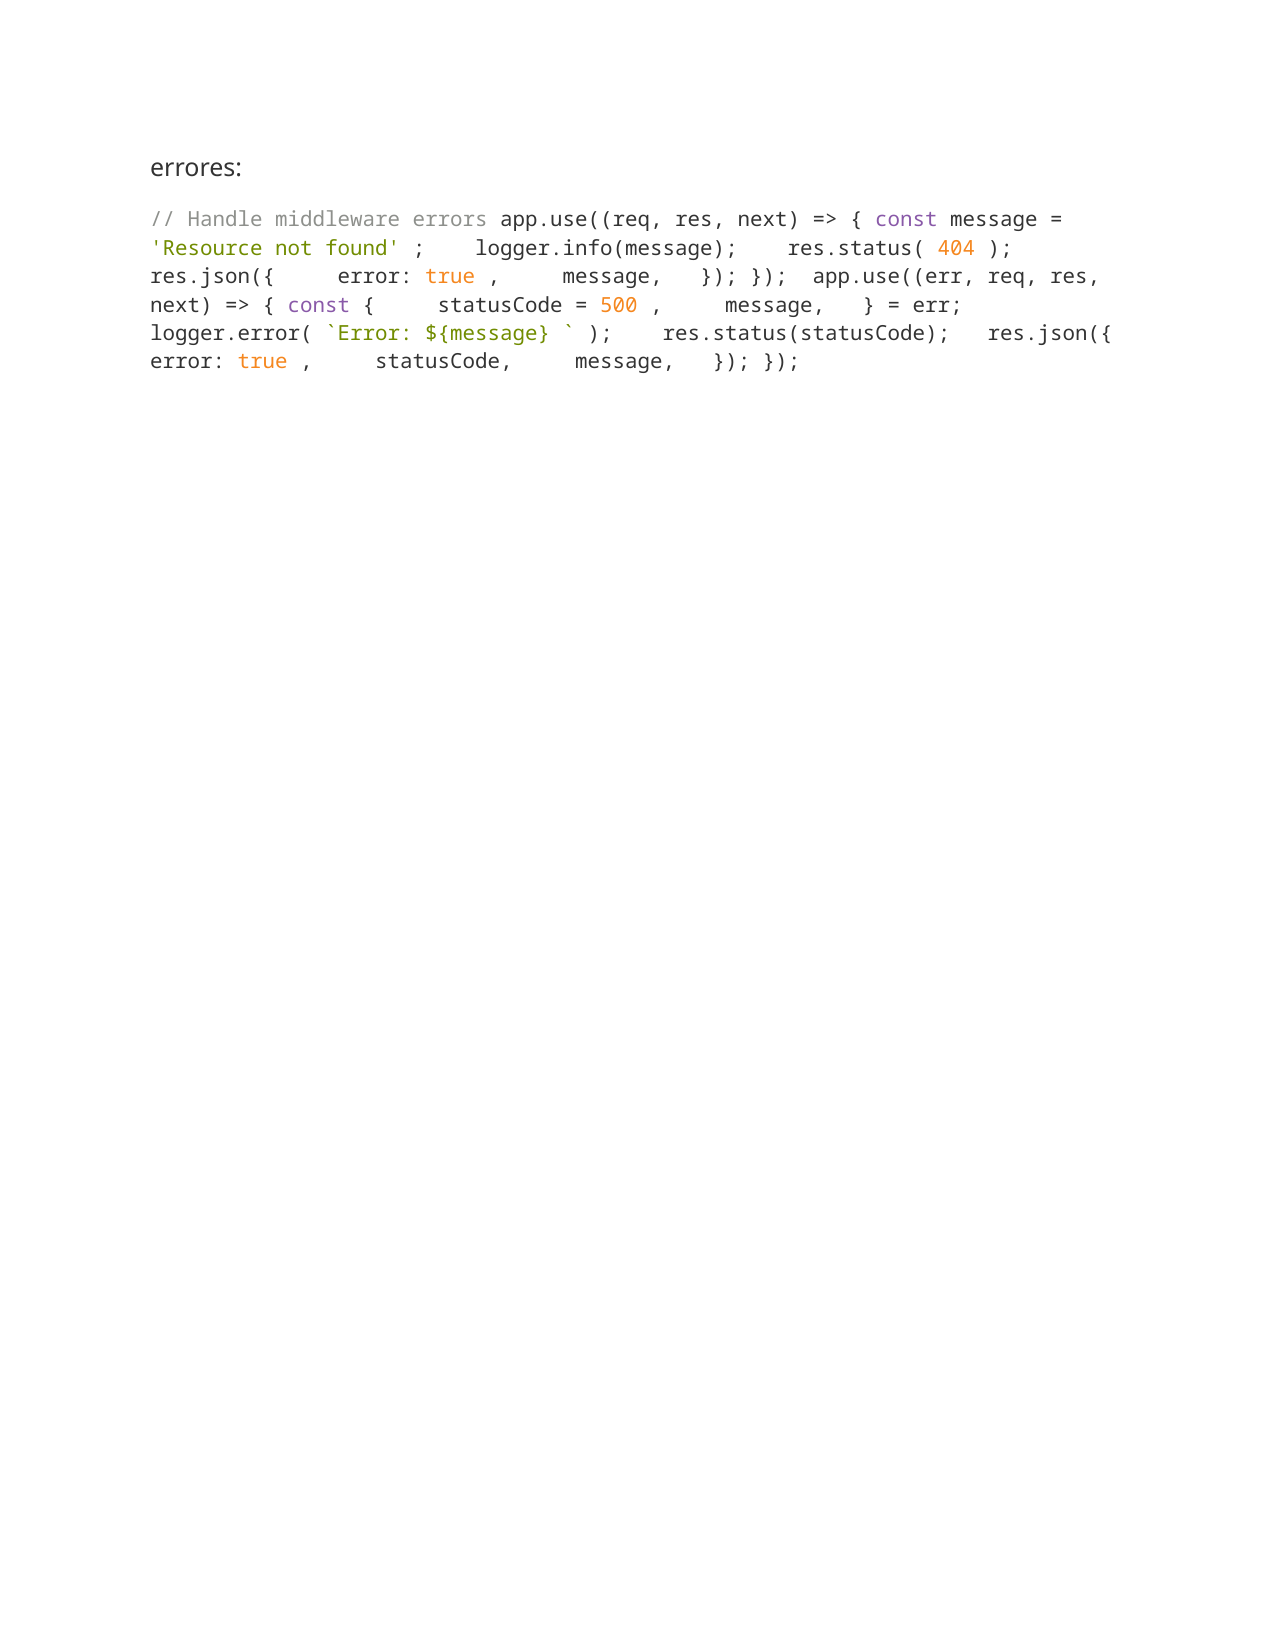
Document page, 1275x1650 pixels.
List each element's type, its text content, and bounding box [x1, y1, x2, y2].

text // Handle middleware errors app.use((req, res, next) => { const message = 'Resource not found' ; logger.info(message); res.status( 404 ); res.json({ error: true , message, }); }); app.use((err, req, res, next) => { const { statusCode = 500 , message, } = err; logger.error( `Error: ${message} ` ); res.status(statusCode); res.json({ error: true , statusCode, message, }); }); [150, 272, 1125, 443]
text Finalmente editamos el archivo principal de nuestro servidor ( /server/index.js ) y modificamos de la misma forma la respuesta de los middlewares que capturan los errores: [150, 150, 1125, 252]
